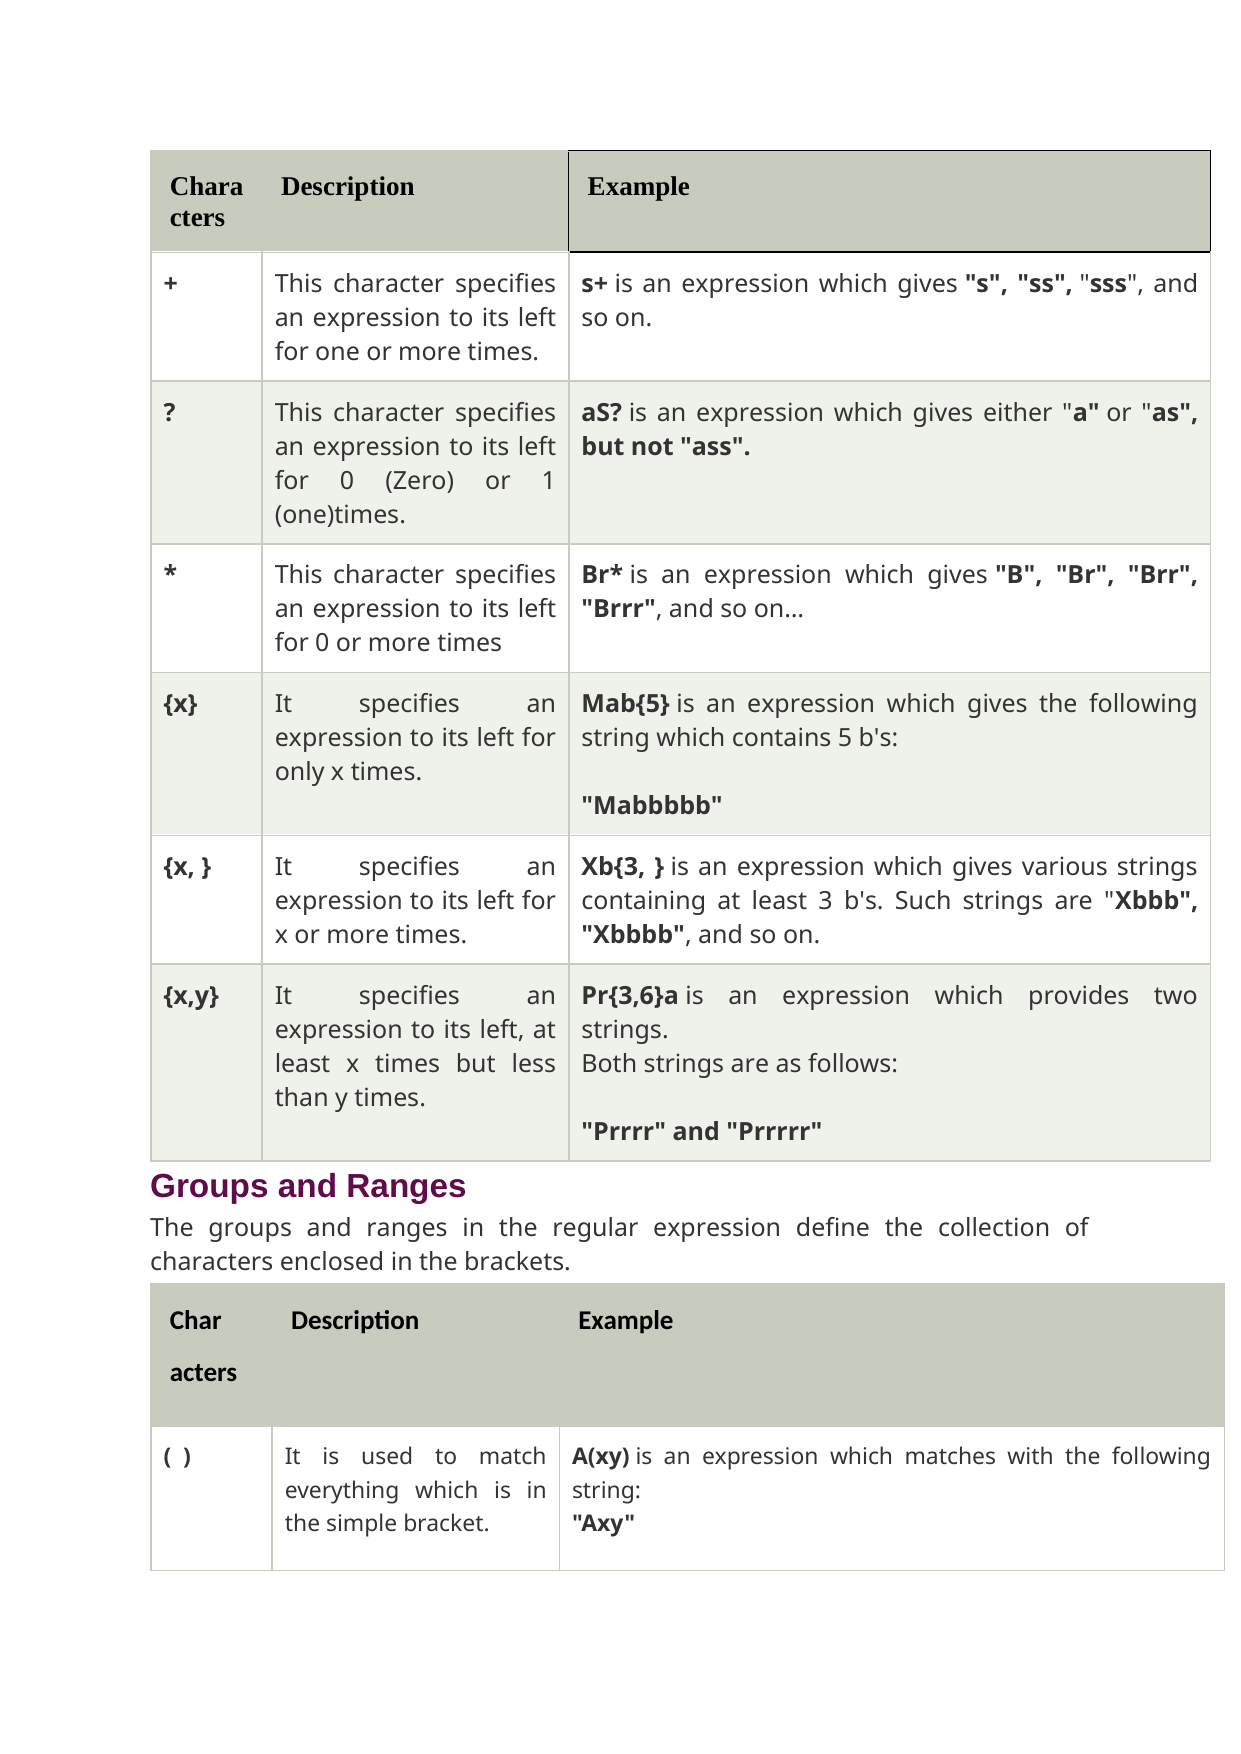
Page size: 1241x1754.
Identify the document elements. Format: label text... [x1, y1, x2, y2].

table_cell It is used to match everything which is in the simple bracket. [273, 1427, 559, 1570]
table_cell It specifies an expression to its left, at least x times but less than y times. [263, 965, 568, 1160]
table_cell * [152, 545, 261, 672]
table_cell This character specifies an expression to its left for 0 (Zero) or 1 (one)times. [263, 382, 568, 543]
text The groups and ranges in the regular expression define the collection of characters enclosed in the brackets. [150, 1209, 1090, 1277]
table_cell {x,y} [152, 965, 261, 1160]
table_cell aS? is an expression which gives either "a" or "as", but not "ass". [570, 382, 1210, 543]
table_cell s+ is an expression which gives "s", "ss", "sss", and so on. [570, 253, 1210, 380]
table_cell This character specifies an expression to its left for 0 or more times [263, 545, 568, 672]
table_header Example [569, 151, 1210, 251]
table_cell Mab{5} is an expression which gives the following string which contains 5 b's: "Mabbbbb" [570, 673, 1210, 834]
table_cell Pr{3,6}a is an expression which provides two strings. Both strings are as follows: "Prrrr" and "Prrrrr" [570, 965, 1210, 1160]
table_cell This character specifies an expression to its left for one or more times. [263, 253, 568, 380]
subtitle Groups and Ranges [150, 1166, 1090, 1204]
table_header Chara cters [152, 152, 262, 251]
table_cell Xb{3, } is an expression which gives various strings containing at least 3 b's. Such strings are "Xbbb", "Xbbbb", and so on. [570, 836, 1210, 963]
table_cell + [152, 253, 261, 380]
table_cell ( ) [152, 1427, 271, 1570]
table_header Description [272, 1284, 559, 1426]
table_cell {x} [152, 673, 261, 834]
table_cell A(xy) is an expression which matches with the following string: "Axy" [560, 1427, 1224, 1570]
table_header Example [559, 1284, 1224, 1426]
table_header Char acters [152, 1284, 272, 1426]
table_cell It specifies an expression to its left for x or more times. [263, 836, 568, 963]
table_cell {x, } [152, 836, 261, 963]
table_cell Br* is an expression which gives "B", "Br", "Brr", "Brrr", and so on… [570, 545, 1210, 672]
table_cell It specifies an expression to its left for only x times. [263, 673, 568, 834]
table_header Description [262, 152, 568, 251]
table_cell ? [152, 382, 261, 543]
